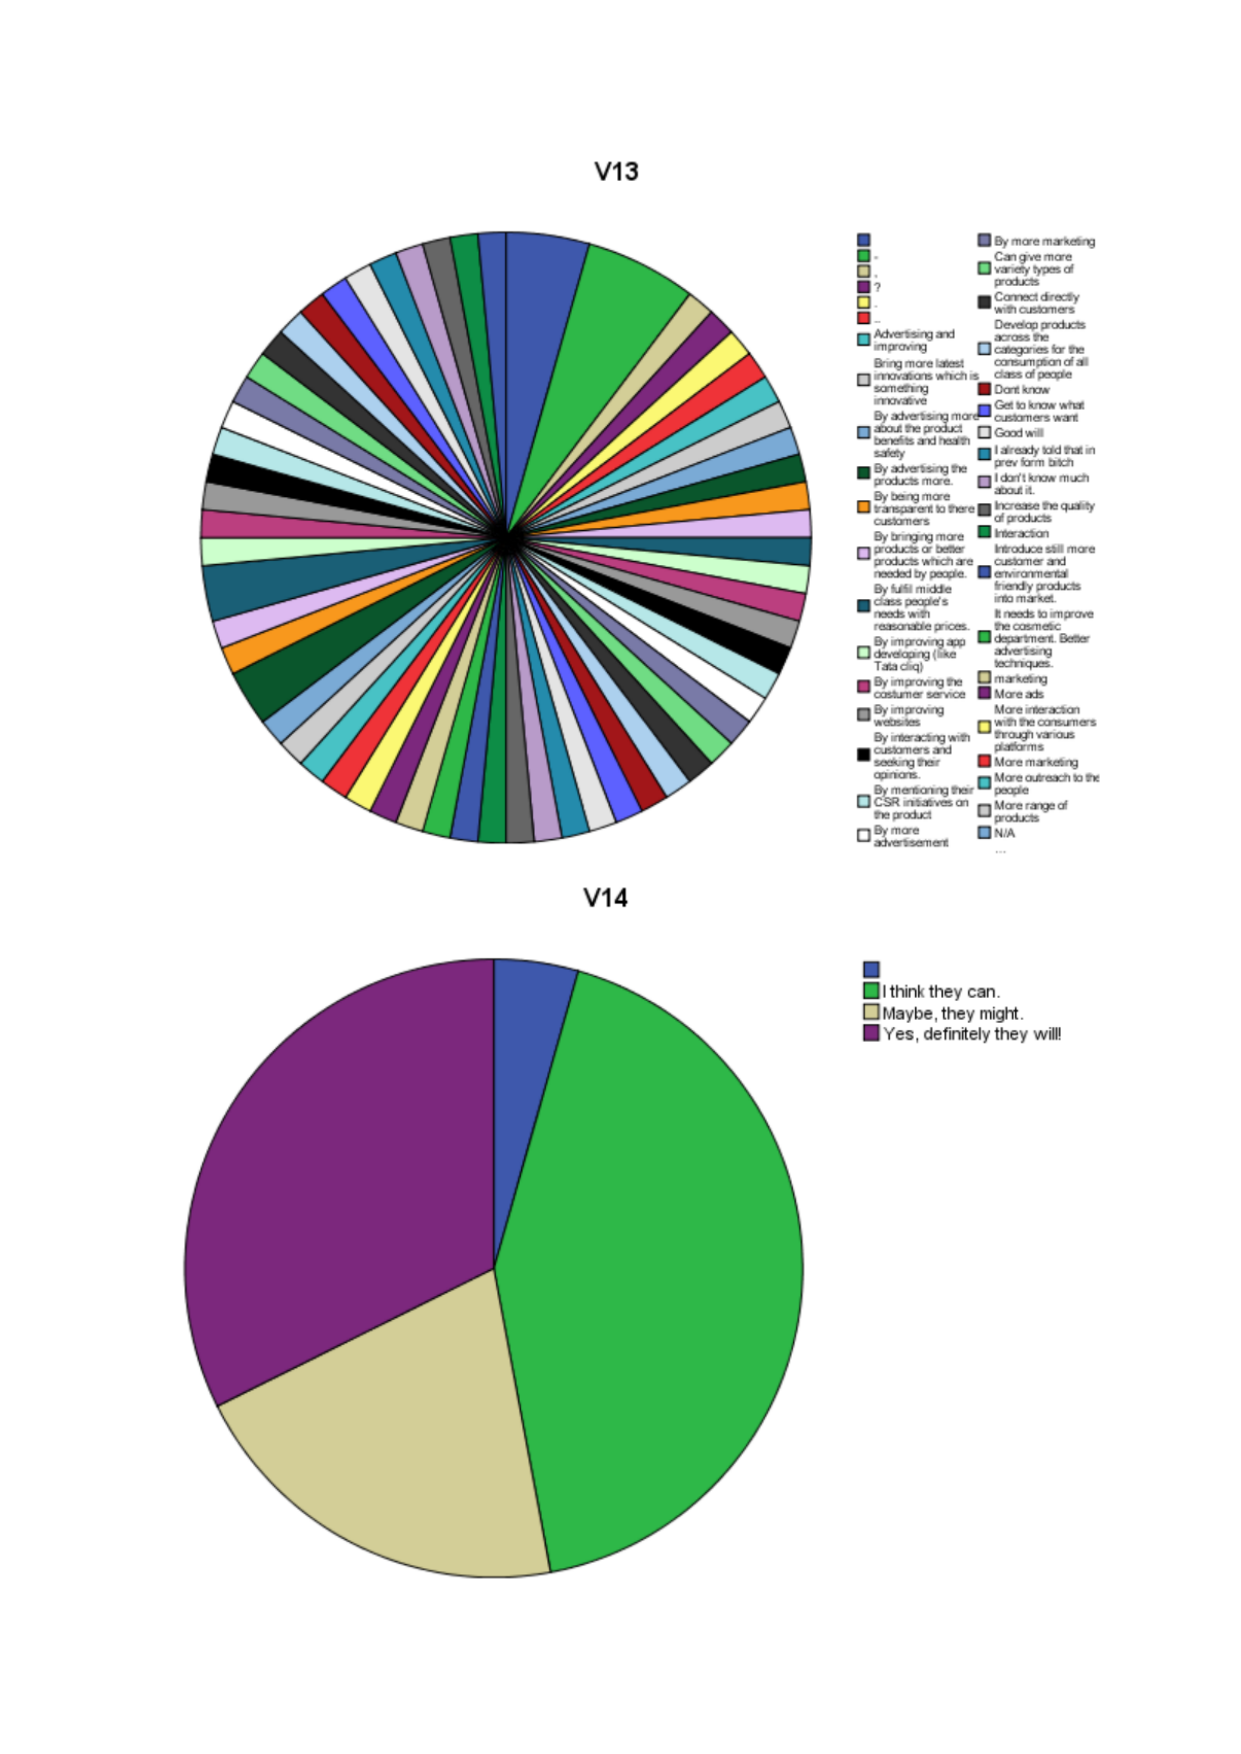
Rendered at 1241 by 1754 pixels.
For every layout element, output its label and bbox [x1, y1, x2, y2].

picture [150, 150, 1241, 873]
picture [150, 878, 1138, 1589]
